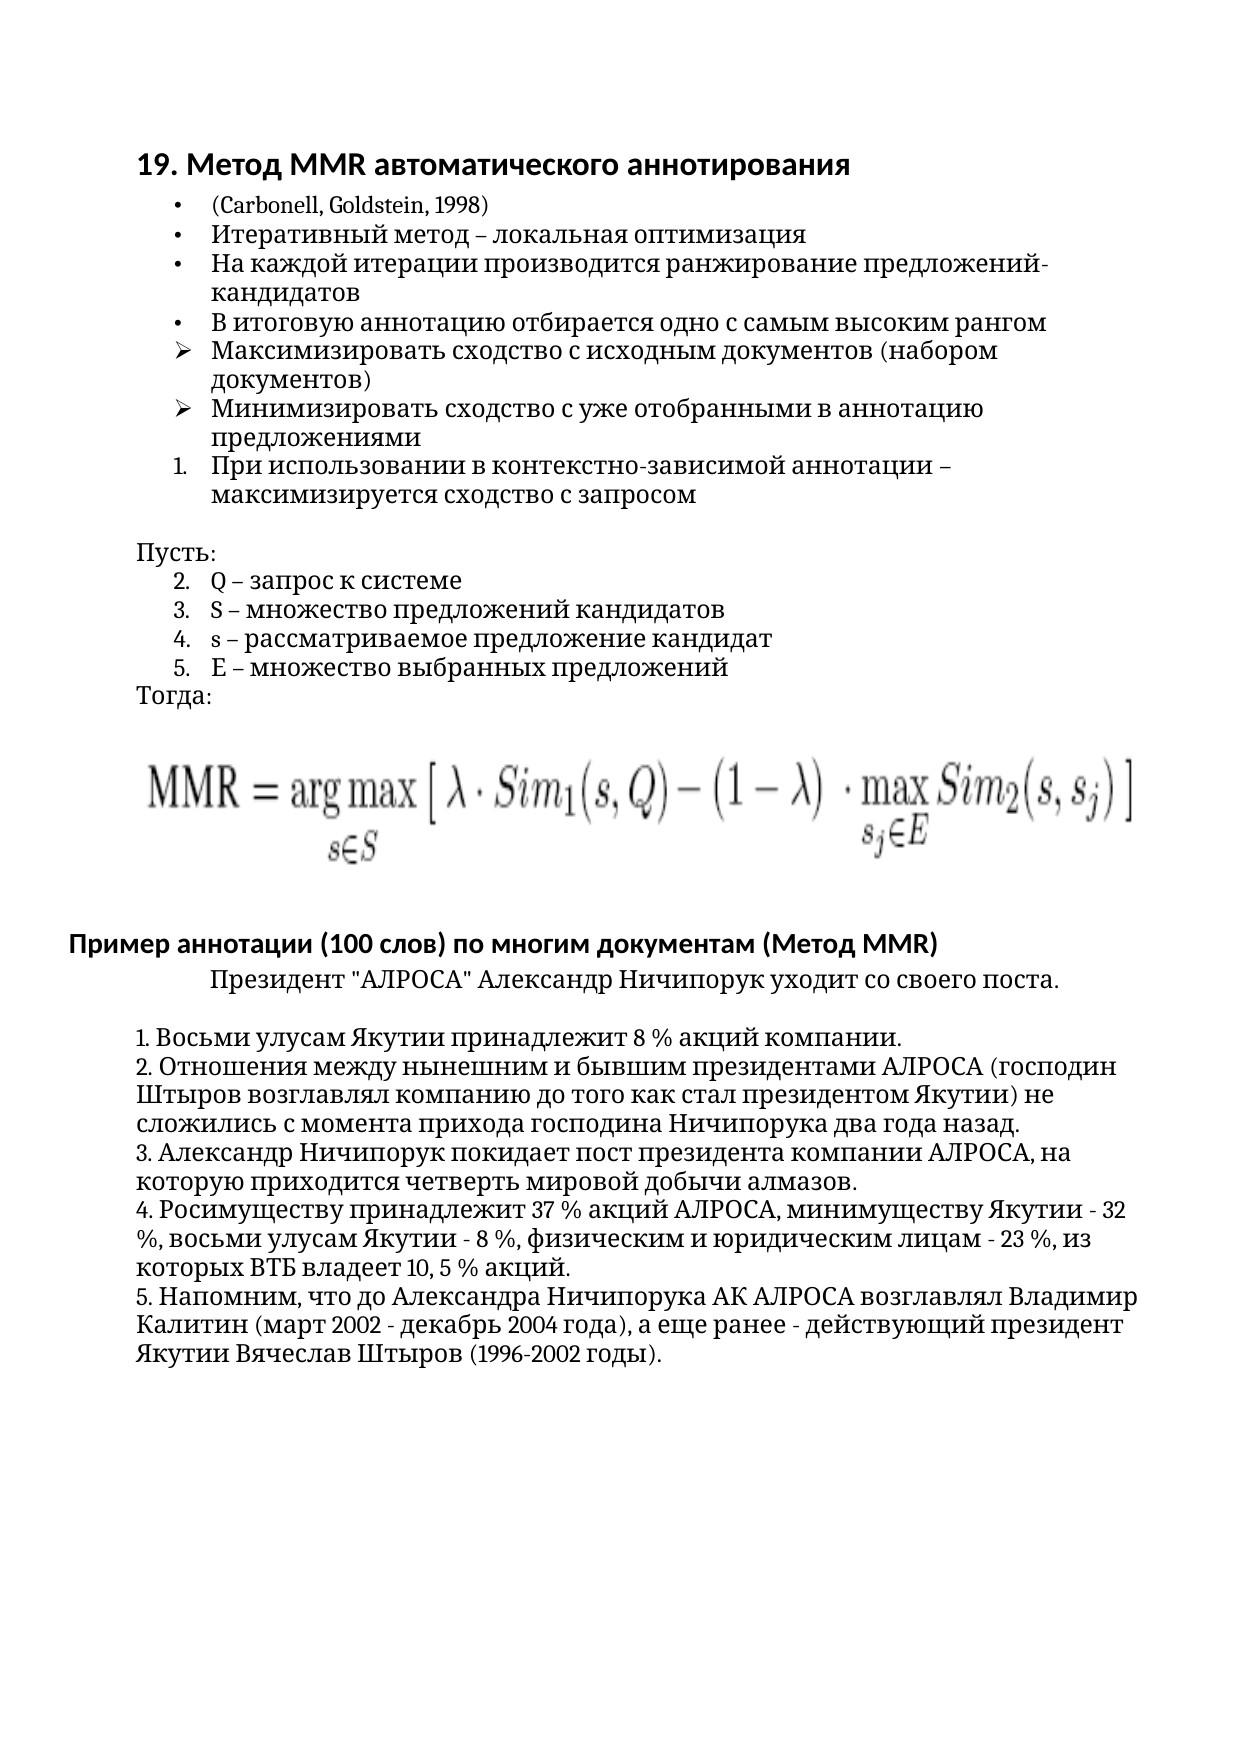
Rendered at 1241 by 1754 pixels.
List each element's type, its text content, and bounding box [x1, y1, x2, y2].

list Итеративный метод – локальная оптимизация [173, 220, 1152, 249]
list Максимизировать сходство с исходным документов (набором документов) [173, 337, 1152, 395]
list При использовании в контекстно-зависимой аннотации – максимизируется сходство с запросом [173, 452, 1152, 510]
text 5. Напомним, что до Александра Ничипорука АК АЛРОСА возглавлял Владимир Калитин (март 2002 - декабрь 2004 года), а еще ранее - действующий президент Якутии Вячеслав Штыров (1996-2002 годы). [136, 1283, 1152, 1369]
list S – множество предложений кандидатов [173, 596, 1152, 625]
list Q – запрос к системе [173, 567, 1152, 596]
list Е – множество выбранных предложений [173, 653, 1152, 682]
subtitle Пример аннотации (100 слов) по многим документам (Метод MMR) [69, 926, 1152, 961]
text 2. Отношения между нынешним и бывшим президентами АЛРОСА (господин Штыров возглавлял компанию до того как стал президентом Якутии) не сложились с момента прихода господина Ничипорука два года назад. [136, 1053, 1152, 1139]
text 1. Восьми улусам Якутии принадлежит 8 % акций компании. [136, 1024, 1152, 1053]
text Тогда: [136, 682, 1152, 711]
list (Carbonell, Goldstein, 1998) [173, 190, 1152, 220]
list В итоговую аннотацию отбирается одно с самым высоким рангом [173, 308, 1152, 337]
list Минимизировать сходство с уже отобранными в аннотацию предложениями [173, 395, 1152, 452]
list s – рассматриваемое предложение кандидат [173, 625, 1152, 653]
list На каждой итерации производится ранжирование предложений-кандидатов [173, 249, 1152, 308]
text 3. Александр Ничипорук покидает пост президента компании АЛРОСА, на которую приходится четверть мировой добычи алмазов. [136, 1139, 1152, 1196]
picture [135, 736, 1145, 876]
text Пусть: [136, 538, 1152, 567]
text Президент "АЛРОСА" Александр Ничипорук уходит со своего поста. [209, 966, 1152, 995]
text 4. Росимуществу принадлежит 37 % акций АЛРОСА, минимуществу Якутии - 32 %, восьми улусам Якутии - 8 %, физическим и юридическим лицам - 23 %, из которых ВТБ владеет 10, 5 % акций. [136, 1196, 1152, 1283]
title 19. Метод MMR автоматического аннотирования [136, 143, 1152, 184]
